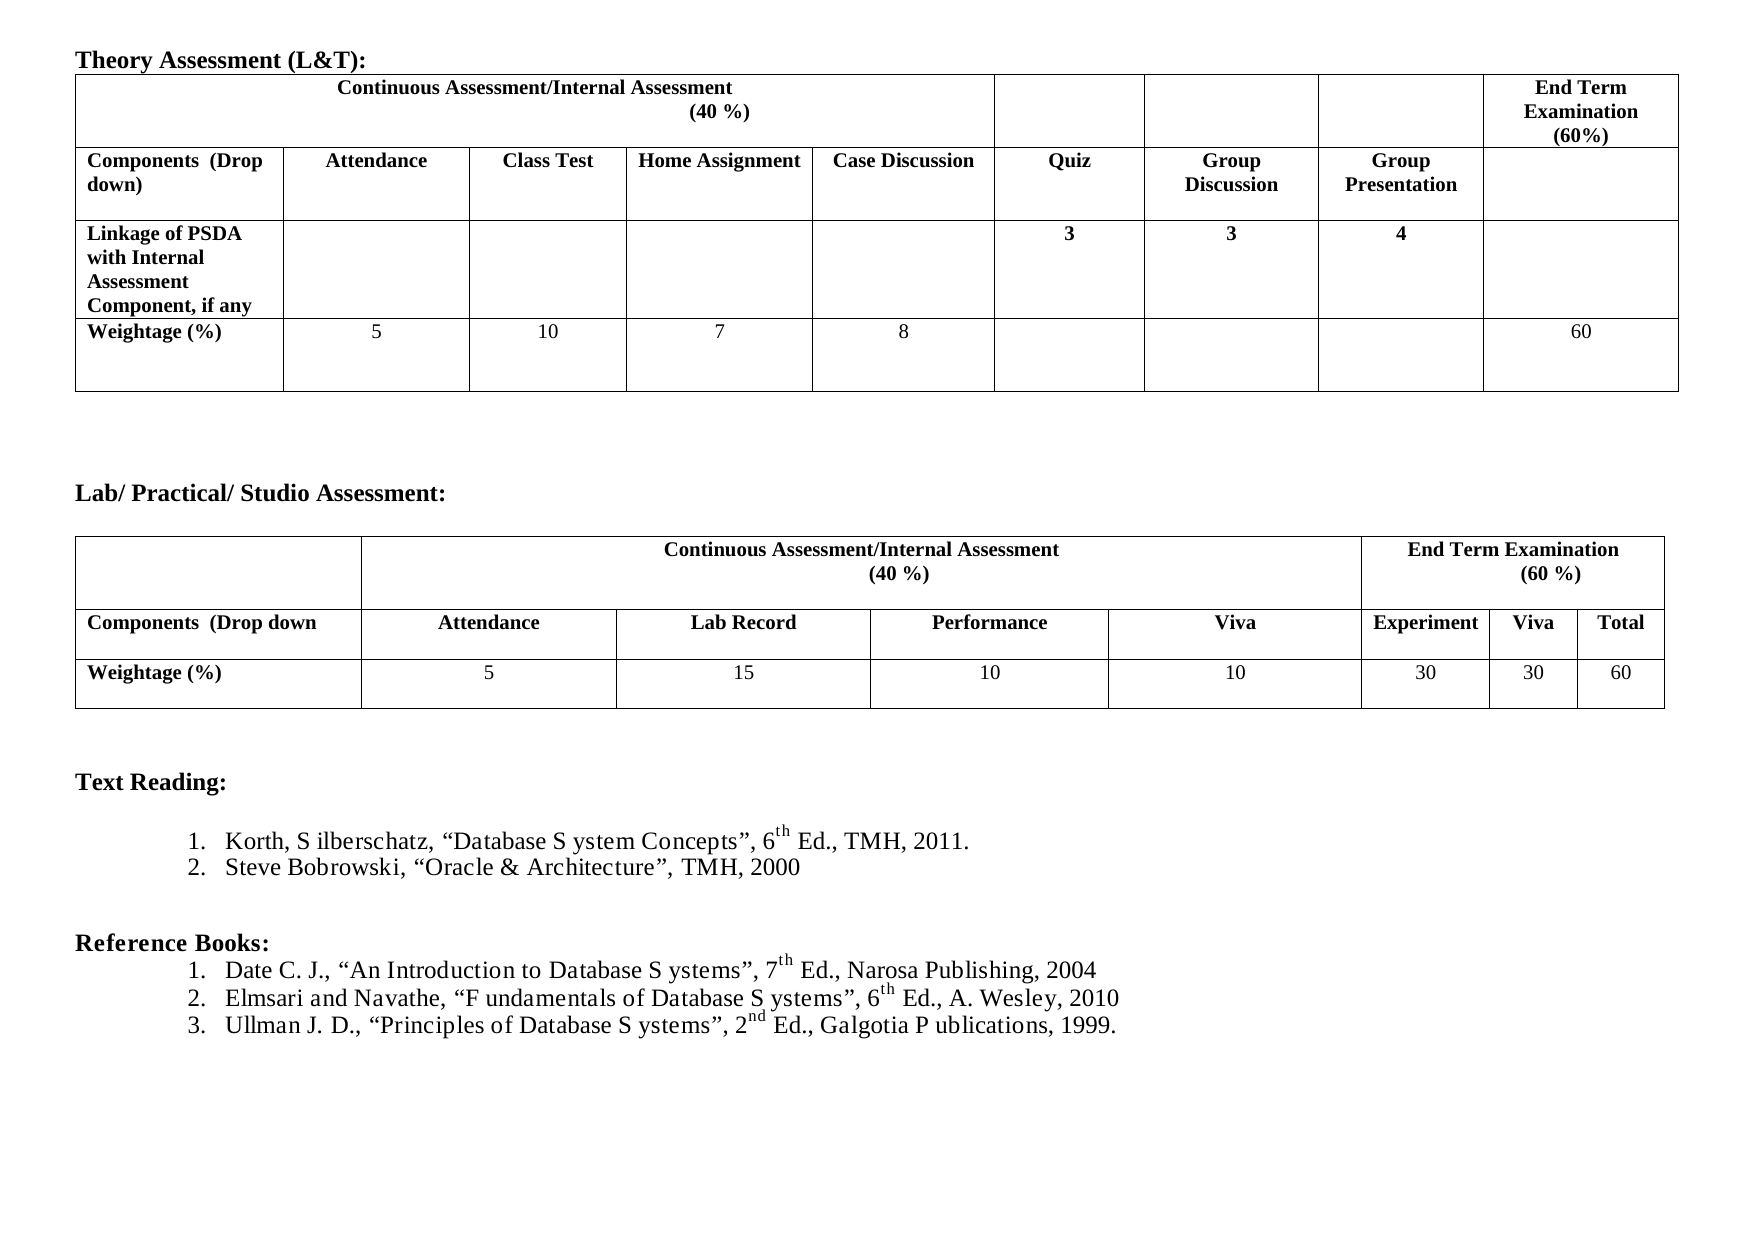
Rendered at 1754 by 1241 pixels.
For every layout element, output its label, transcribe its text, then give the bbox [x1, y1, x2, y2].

table_cell 3 [995, 221, 1144, 317]
table_cell Viva [1109, 610, 1361, 659]
table_cell 30 [1490, 660, 1577, 708]
table_header [1145, 75, 1318, 147]
list 3. Ullman J. D., “Principles of Database S ystems”, 2nd Ed., Galgotia P ublications, 1999. [187, 1010, 1679, 1039]
table_cell [1319, 319, 1483, 391]
text Reference Books: [75, 929, 1679, 956]
table_cell 15 [617, 660, 870, 708]
table_cell 7 [627, 319, 812, 391]
table_cell Case Discussion [813, 148, 994, 220]
table_cell [284, 221, 469, 317]
table_cell Viva [1490, 610, 1577, 659]
table_cell [1484, 221, 1678, 317]
table_cell 10 [470, 319, 626, 391]
table_cell 60 [1484, 319, 1678, 391]
table_cell 60 [1578, 660, 1664, 708]
table_cell 10 [871, 660, 1108, 708]
table_cell Group Presentation [1319, 148, 1483, 220]
table_cell Weightage (%) [76, 319, 283, 391]
table_cell Components (Drop down [76, 610, 361, 659]
table_header End Term Examination (60%) [1484, 75, 1678, 147]
list 2. Steve Bobrowski, “Oracle & Architecture”, TMH, 2000 [187, 854, 1679, 881]
table_cell 10 [1109, 660, 1361, 708]
table_cell 30 [1362, 660, 1489, 708]
table_cell 4 [1319, 221, 1483, 317]
table_header Continuous Assessment/Internal Assessment (40 %) [362, 537, 1361, 609]
table_cell Linkage of PSDA with Internal Assessment Component, if any [76, 221, 283, 317]
table_cell 5 [284, 319, 469, 391]
list 1. Date C. J., “An Introduction to Database S ystems”, 7th Ed., Narosa Publishing, 2004 [187, 956, 1679, 983]
table_cell Experiment [1362, 610, 1489, 659]
table_header Continuous Assessment/Internal Assessment (40 %) [76, 75, 994, 147]
list 2. Elmsari and Navathe, “F undamentals of Database S ystems”, 6th Ed., A. Wesley, 2010 [187, 983, 1679, 1010]
table_header [76, 537, 361, 609]
table_cell Weightage (%) [76, 660, 361, 708]
list 1. Korth, S ilberschatz, “Database S ystem Concepts”, 6th Ed., TMH, 2011. [187, 825, 1679, 854]
text Text Reading: [75, 767, 1679, 796]
table_cell [813, 221, 994, 317]
table_cell Performance [871, 610, 1108, 659]
table_cell Components (Drop down) [76, 148, 283, 220]
table_cell [627, 221, 812, 317]
table_cell Class Test [470, 148, 626, 220]
table_cell Attendance [362, 610, 616, 659]
table_cell 5 [362, 660, 616, 708]
text Theory Assessment (L&T): [75, 45, 1679, 74]
table_cell Home Assignment [627, 148, 812, 220]
text Lab/ Practical/ Studio Assessment: [75, 478, 1679, 507]
table_header [1319, 75, 1483, 147]
table_cell [470, 221, 626, 317]
table_header [995, 75, 1144, 147]
table_cell Total [1578, 610, 1664, 659]
table_cell 8 [813, 319, 994, 391]
table_cell Attendance [284, 148, 469, 220]
table_cell Lab Record [617, 610, 870, 659]
table_cell Quiz [995, 148, 1144, 220]
table_cell Group Discussion [1145, 148, 1318, 220]
table_header End Term Examination (60 %) [1362, 537, 1664, 609]
table_cell [995, 319, 1144, 391]
table_cell [1484, 148, 1678, 220]
table_cell [1145, 319, 1318, 391]
table_cell 3 [1145, 221, 1318, 317]
